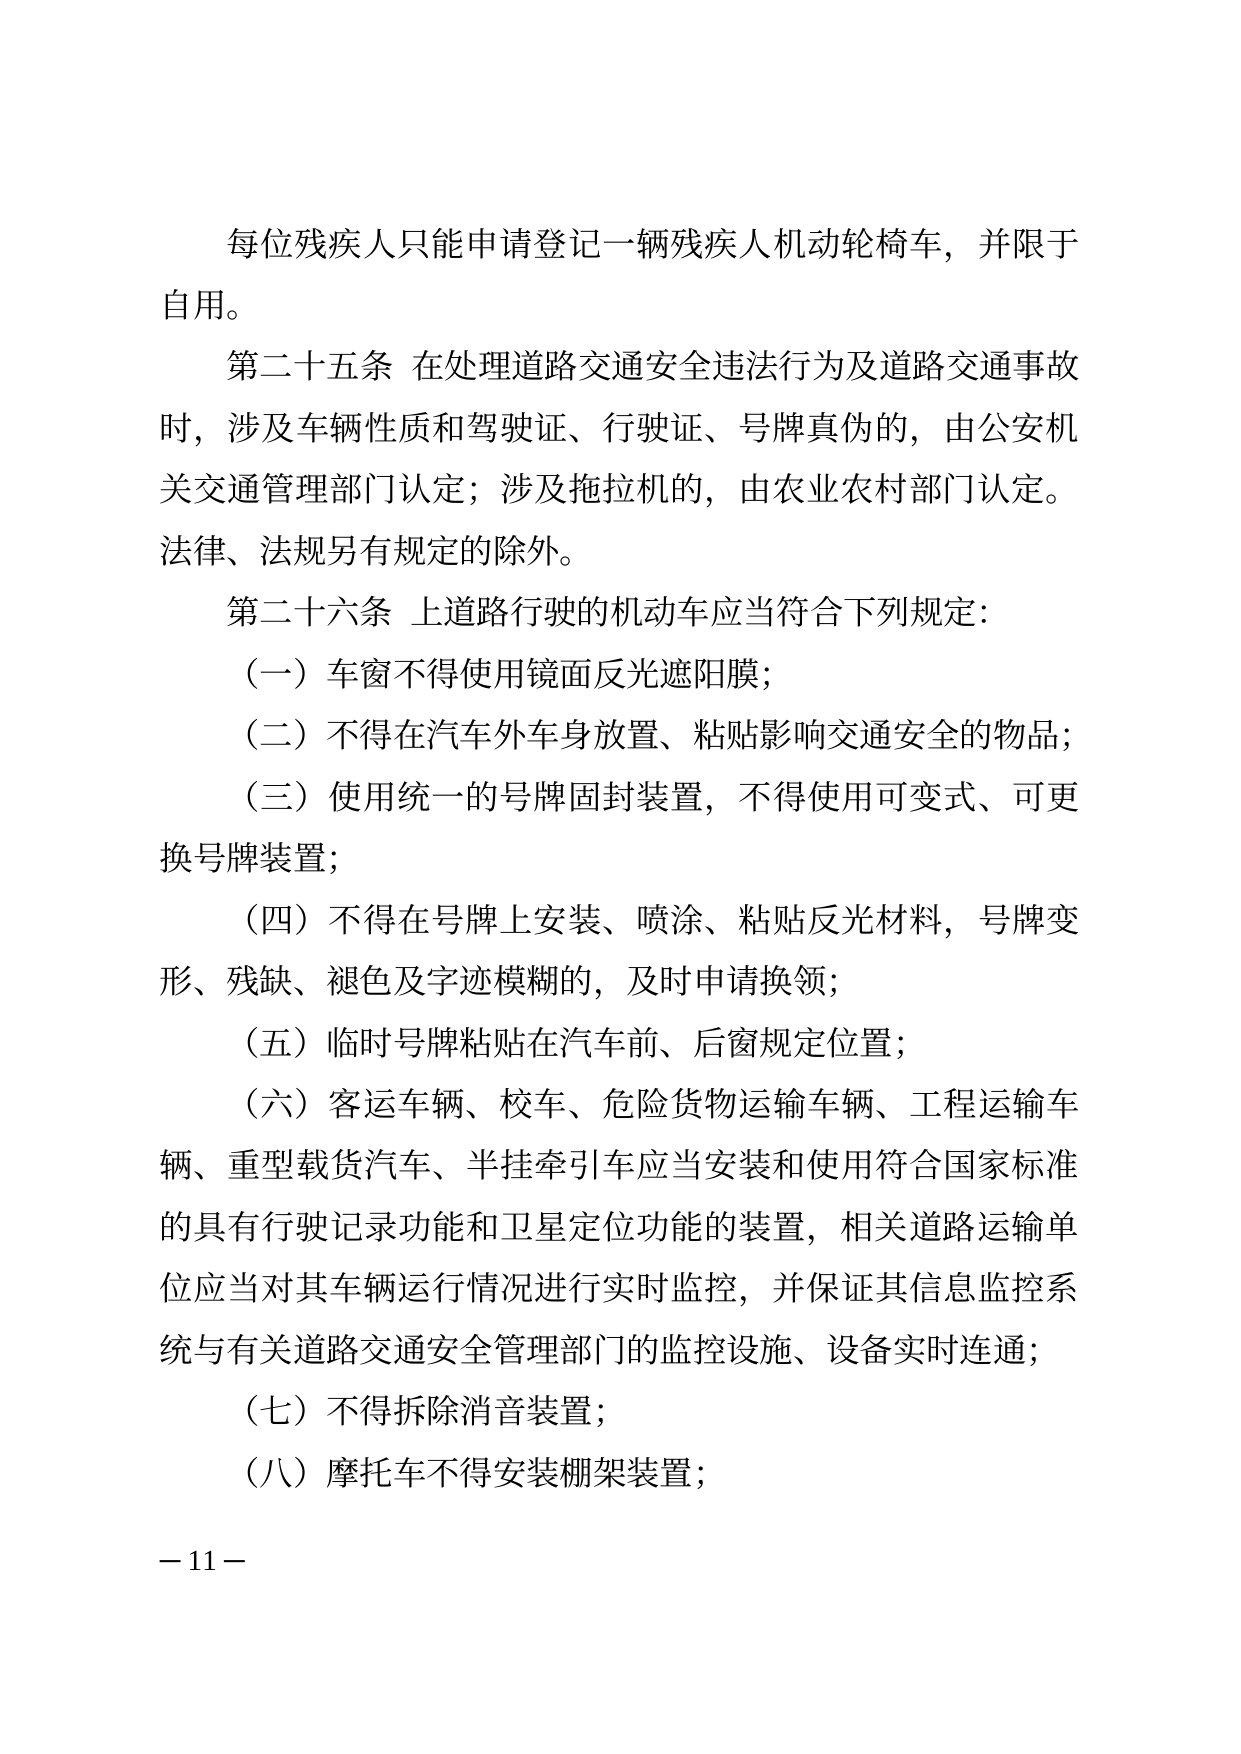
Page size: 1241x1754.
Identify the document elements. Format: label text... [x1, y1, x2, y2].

text （三）使用统一的号牌固封装置，不得使用可变式、可更换号牌装置； [159, 760, 1081, 883]
text （七）不得拆除消音装置； [159, 1374, 1081, 1436]
text （八）摩托车不得安装棚架装置； [159, 1436, 1081, 1497]
text 每位残疾人只能申请登记一辆残疾人机动轮椅车，并限于自用。 [159, 207, 1081, 330]
text 第二十五条 在处理道路交通安全违法行为及道路交通事故时，涉及车辆性质和驾驶证、行驶证、号牌真伪的，由公安机关交通管理部门认定；涉及拖拉机的，由农业农村部门认定。法律、法规另有规定的除外。 [159, 330, 1081, 576]
text （四）不得在号牌上安装、喷涂、粘贴反光材料，号牌变形、残缺、褪色及字迹模糊的，及时申请换领； [159, 883, 1081, 1006]
text 第二十六条 上道路行驶的机动车应当符合下列规定： [159, 576, 1081, 637]
text （六）客运车辆、校车、危险货物运输车辆、工程运输车辆、重型载货汽车、半挂牵引车应当安装和使用符合国家标准的具有行驶记录功能和卫星定位功能的装置，相关道路运输单位应当对其车辆运行情况进行实时监控，并保证其信息监控系统与有关道路交通安全管理部门的监控设施、设备实时连通； [159, 1067, 1081, 1374]
text （一）车窗不得使用镜面反光遮阳膜； [159, 637, 1081, 698]
text （二）不得在汽车外车身放置、粘贴影响交通安全的物品； [159, 698, 1081, 760]
text （五）临时号牌粘贴在汽车前、后窗规定位置； [159, 1006, 1081, 1067]
